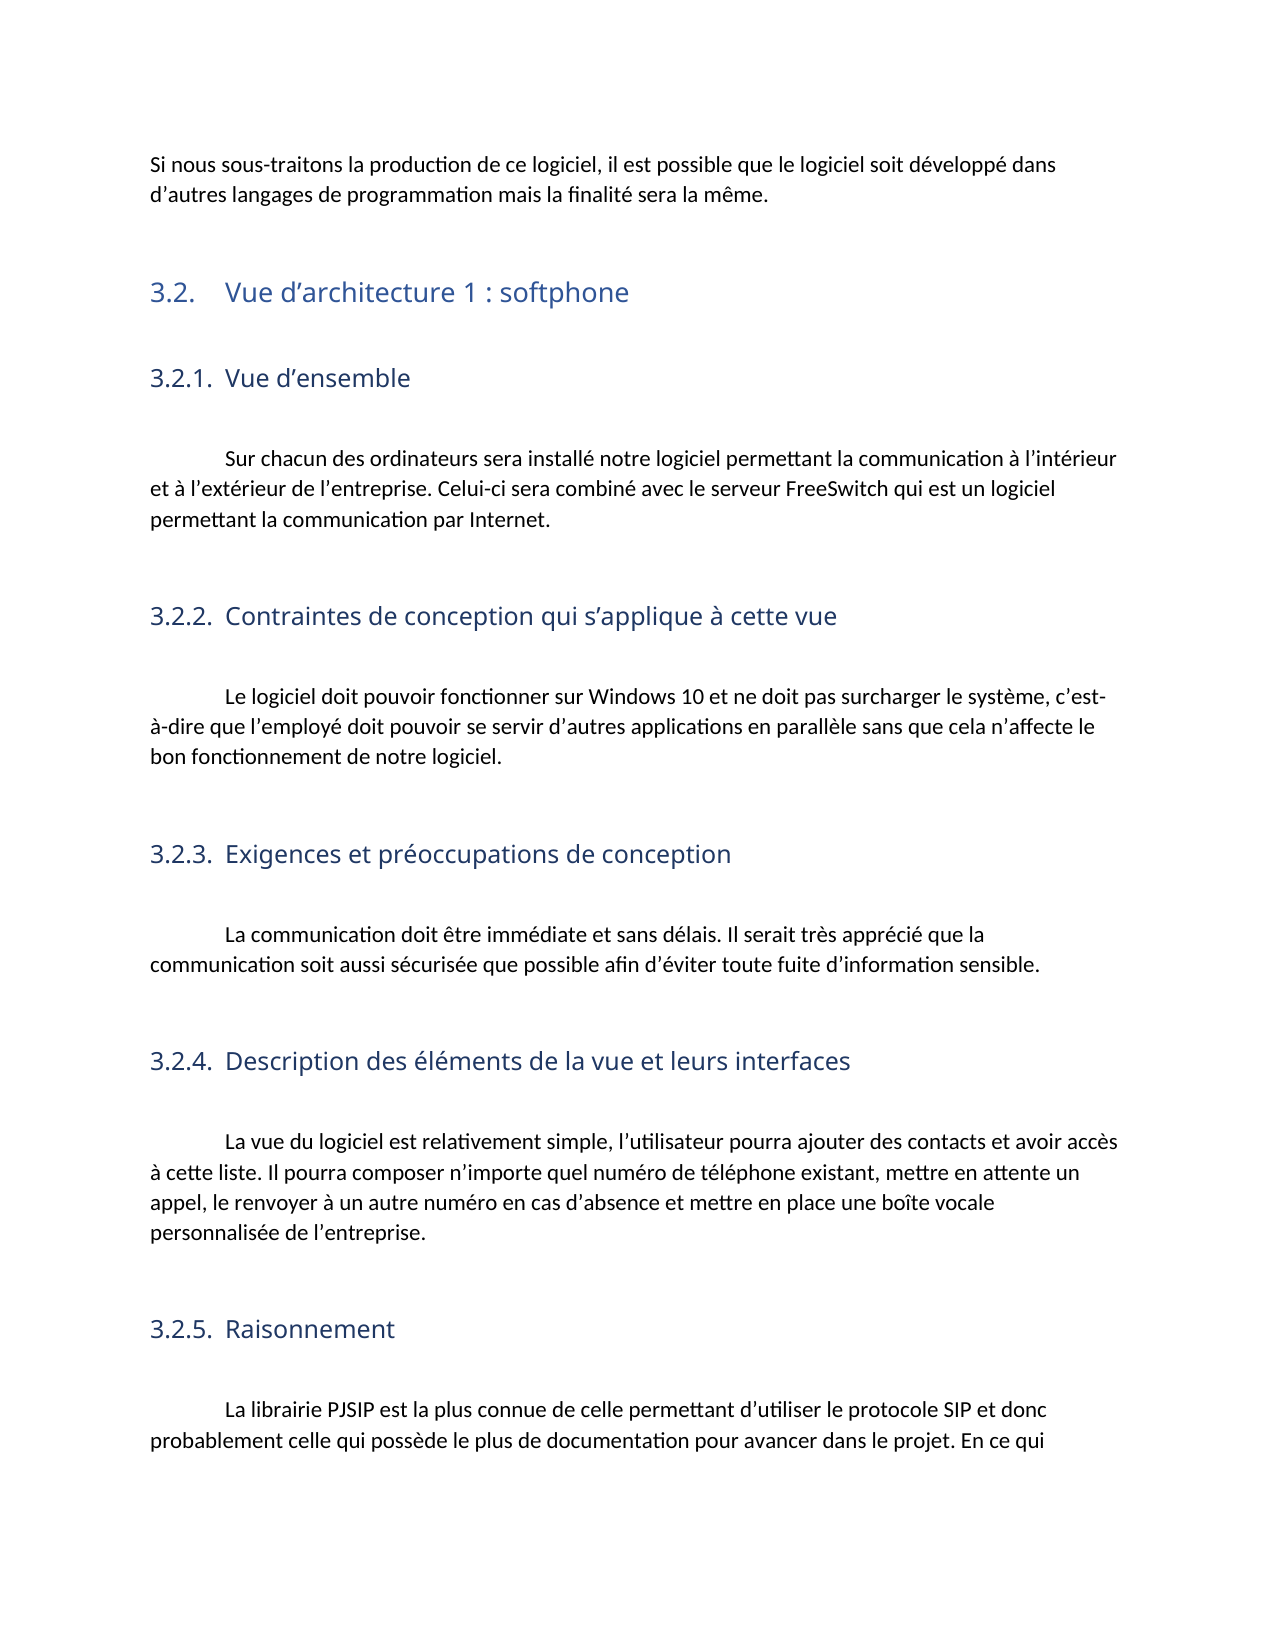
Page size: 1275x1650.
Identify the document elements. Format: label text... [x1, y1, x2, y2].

text Si nous sous-traitons la production de ce logiciel, il est possible que le logiciel soit développé dans d’autres langages de programmation mais la finalité sera la même. [150, 150, 1125, 208]
subtitle Raisonnement [150, 1312, 1125, 1346]
subtitle Exigences et préoccupations de conception [150, 836, 1125, 870]
subtitle Description des éléments de la vue et leurs interfaces [150, 1044, 1125, 1078]
text Sur chacun des ordinateurs sera installé notre logiciel permettant la communication à l’intérieur et à l’extérieur de l’entreprise. Celui-ci sera combiné avec le serveur FreeSwitch qui est un logiciel permettant la communication par Internet. [150, 444, 1125, 533]
text La vue du logiciel est relativement simple, l’utilisateur pourra ajouter des contacts et avoir accès à cette liste. Il pourra composer n’importe quel numéro de téléphone existant, mettre en attente un appel, le renvoyer à un autre numéro en cas d’absence et mettre en place une boîte vocale personnalisée de l’entreprise. [150, 1127, 1125, 1246]
subtitle Contraintes de conception qui s’applique à cette vue [150, 598, 1125, 632]
subtitle Vue d’architecture 1 : softphone [150, 274, 1125, 311]
subtitle Vue d’ensemble [150, 361, 1125, 395]
text La communication doit être immédiate et sans délais. Il serait très apprécié que la communication soit aussi sécurisée que possible afin d’éviter toute fuite d’information sensible. [150, 920, 1125, 978]
text Le logiciel doit pouvoir fonctionner sur Windows 10 et ne doit pas surcharger le système, c’est-à-dire que l’employé doit pouvoir se servir d’autres applications en parallèle sans que cela n’affecte le bon fonctionnement de notre logiciel. [150, 682, 1125, 771]
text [150, 1396, 1125, 1454]
